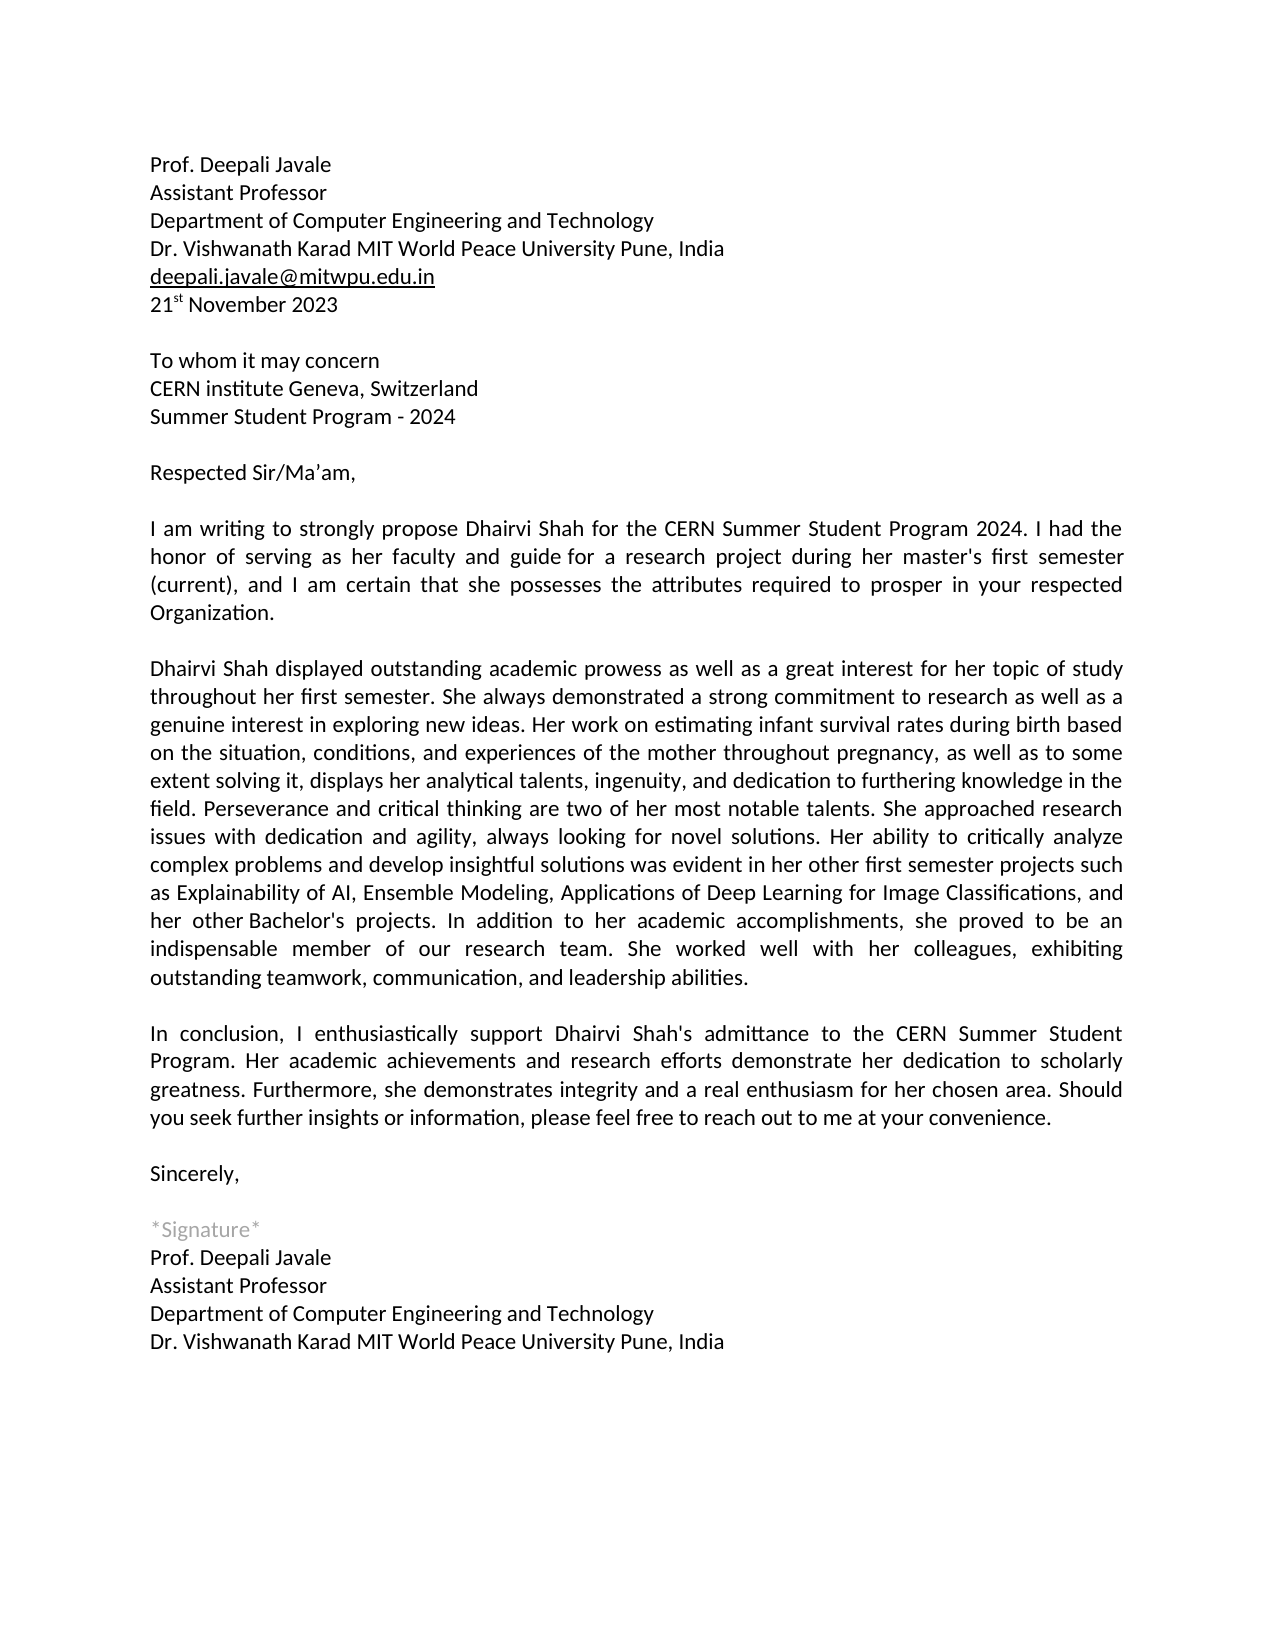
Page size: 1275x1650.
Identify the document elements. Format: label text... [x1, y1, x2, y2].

text 21st November 2023 [150, 290, 1125, 318]
text Assistant Professor [150, 178, 1125, 206]
text Prof. Deepali Javale [150, 150, 1125, 178]
text Prof. Deepali Javale [150, 1243, 1125, 1271]
text Dr. Vishwanath Karad MIT World Peace University Pune, India [150, 234, 1125, 262]
text I am writing to strongly propose Dhairvi Shah for the CERN Summer Student Program 2024. I had the honor of serving as her faculty and guide for a research project during her master's first semester (current), and I am certain that she possesses the attributes required to prosper in your respected Organization. [150, 514, 1125, 626]
text *Signature* [150, 1215, 1125, 1243]
text Department of Computer Engineering and Technology [150, 1299, 1125, 1327]
text Summer Student Program - 2024 [150, 402, 1125, 430]
text To whom it may concern [150, 346, 1125, 374]
text Dr. Vishwanath Karad MIT World Peace University Pune, India [150, 1327, 1125, 1355]
text Assistant Professor [150, 1271, 1125, 1299]
text CERN institute Geneva, Switzerland [150, 374, 1125, 402]
text Department of Computer Engineering and Technology [150, 206, 1125, 234]
text Sincerely, [150, 1159, 1125, 1187]
text In conclusion, I enthusiastically support Dhairvi Shah's admittance to the CERN Summer Student Program. Her academic achievements and research efforts demonstrate her dedication to scholarly greatness. Furthermore, she demonstrates integrity and a real enthusiasm for her chosen area. Should you seek further insights or information, please feel free to reach out to me at your convenience. [150, 1019, 1125, 1131]
text deepali.javale@mitwpu.edu.in [150, 262, 1125, 290]
text Dhairvi Shah displayed outstanding academic prowess as well as a great interest for her topic of study throughout her first semester. She always demonstrated a strong commitment to research as well as a genuine interest in exploring new ideas. Her work on estimating infant survival rates during birth based on the situation, conditions, and experiences of the mother throughout pregnancy, as well as to some extent solving it, displays her analytical talents, ingenuity, and dedication to furthering knowledge in the field. Perseverance and critical thinking are two of her most notable talents. She approached research issues with dedication and agility, always looking for novel solutions. Her ability to critically analyze complex problems and develop insightful solutions was evident in her other first semester projects such as Explainability of AI, Ensemble Modeling, Applications of Deep Learning for Image Classifications, and her other Bachelor's projects. In addition to her academic accomplishments, she proved to be an indispensable member of our research team. She worked well with her colleagues, exhibiting outstanding teamwork, communication, and leadership abilities. [150, 654, 1125, 991]
text Respected Sir/Ma’am, [150, 458, 1125, 486]
